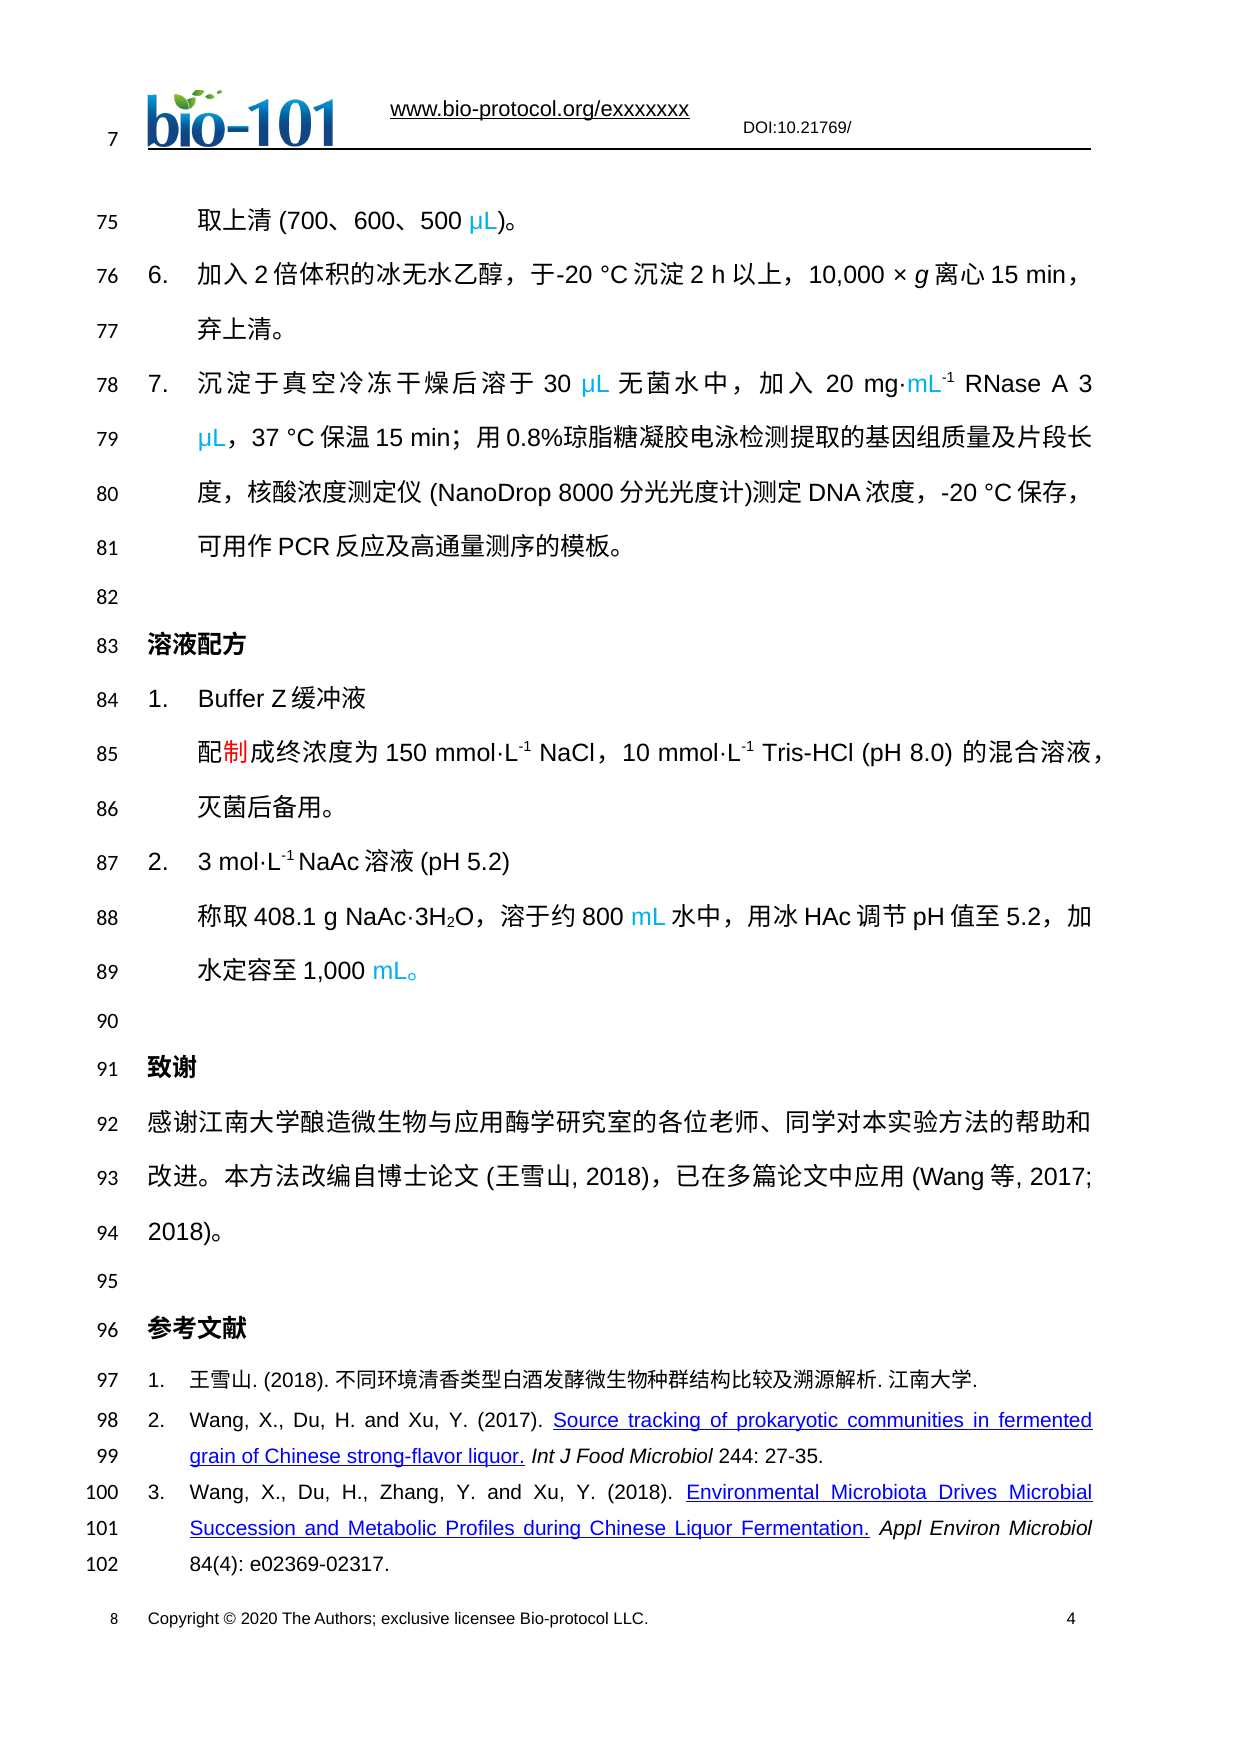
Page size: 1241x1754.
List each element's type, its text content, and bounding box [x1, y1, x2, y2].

text 配制成终浓度为150 mmol·L-1 NaCl，10 mmol·L-1 Tris-HCl (pH 8.0) 的混合溶液，灭菌后备用。 [198, 733, 1092, 823]
list 沉淀于真空冷冻干燥后溶于30 μL无菌水中，加入 20 mg·mL-1 RNase A 3 μL，37 °C保温15 min；用0.8%琼脂糖凝胶电泳检测提取的基因组质量及片段长度，核酸浓度测定仪 (NanoDrop 8000分光光度计)测定DNA浓度，-20 °C保存，可用作PCR反应及高通量测序的模板。 [148, 363, 1092, 563]
text 感谢江南大学酿造微生物与应用酶学研究室的各位老师、同学对本实验方法的帮助和改进。本方法改编自博士论文 (王雪山, 2018)，已在多篇论文中应用 (Wang等, 2017; 2018)。 [148, 1102, 1092, 1247]
list Wang, X., Du, H., Zhang, Y. and Xu, Y. (2018). Environmental Microbiota Drives Microbial Succession and Metabolic Profiles during Chinese Liquor Fermentation. Appl Environ Microbiol 84(4): e02369-02317. [148, 1480, 1092, 1576]
list 3 mol·L-1 NaAc溶液 (pH 5.2) [148, 842, 1092, 878]
text 致谢 [148, 1048, 1092, 1084]
text 溶液配方 [148, 624, 1092, 660]
text 参考文献 [148, 1308, 1092, 1345]
picture [147, 90, 333, 147]
list 用等体积的酚、酚:氯仿混合液和氯仿各抽提一次，于10,000 × g离心10 min，吸取上清 (700、600、500 μL)。 [148, 200, 1092, 237]
text 称取408.1 g NaAc·3H2O，溶于约800 mL水中，用冰HAc调节pH值至5.2，加水定容至1,000 mL。 [198, 896, 1092, 987]
list Wang, X., Du, H. and Xu, Y. (2017). Source tracking of prokaryotic communities in fermented grain of Chinese strong-flavor liquor. Int J Food Microbiol 244: 27-35. [148, 1408, 1092, 1468]
list 王雪山. (2018). 不同环境清香类型白酒发酵微生物种群结构比较及溯源解析. 江南大学. [148, 1363, 1092, 1393]
list 加入2倍体积的冰无水乙醇，于-20 °C沉淀2 h以上，10,000 × g离心15 min，弃上清。 [148, 255, 1092, 345]
list Buffer Z缓冲液 [148, 678, 1092, 715]
